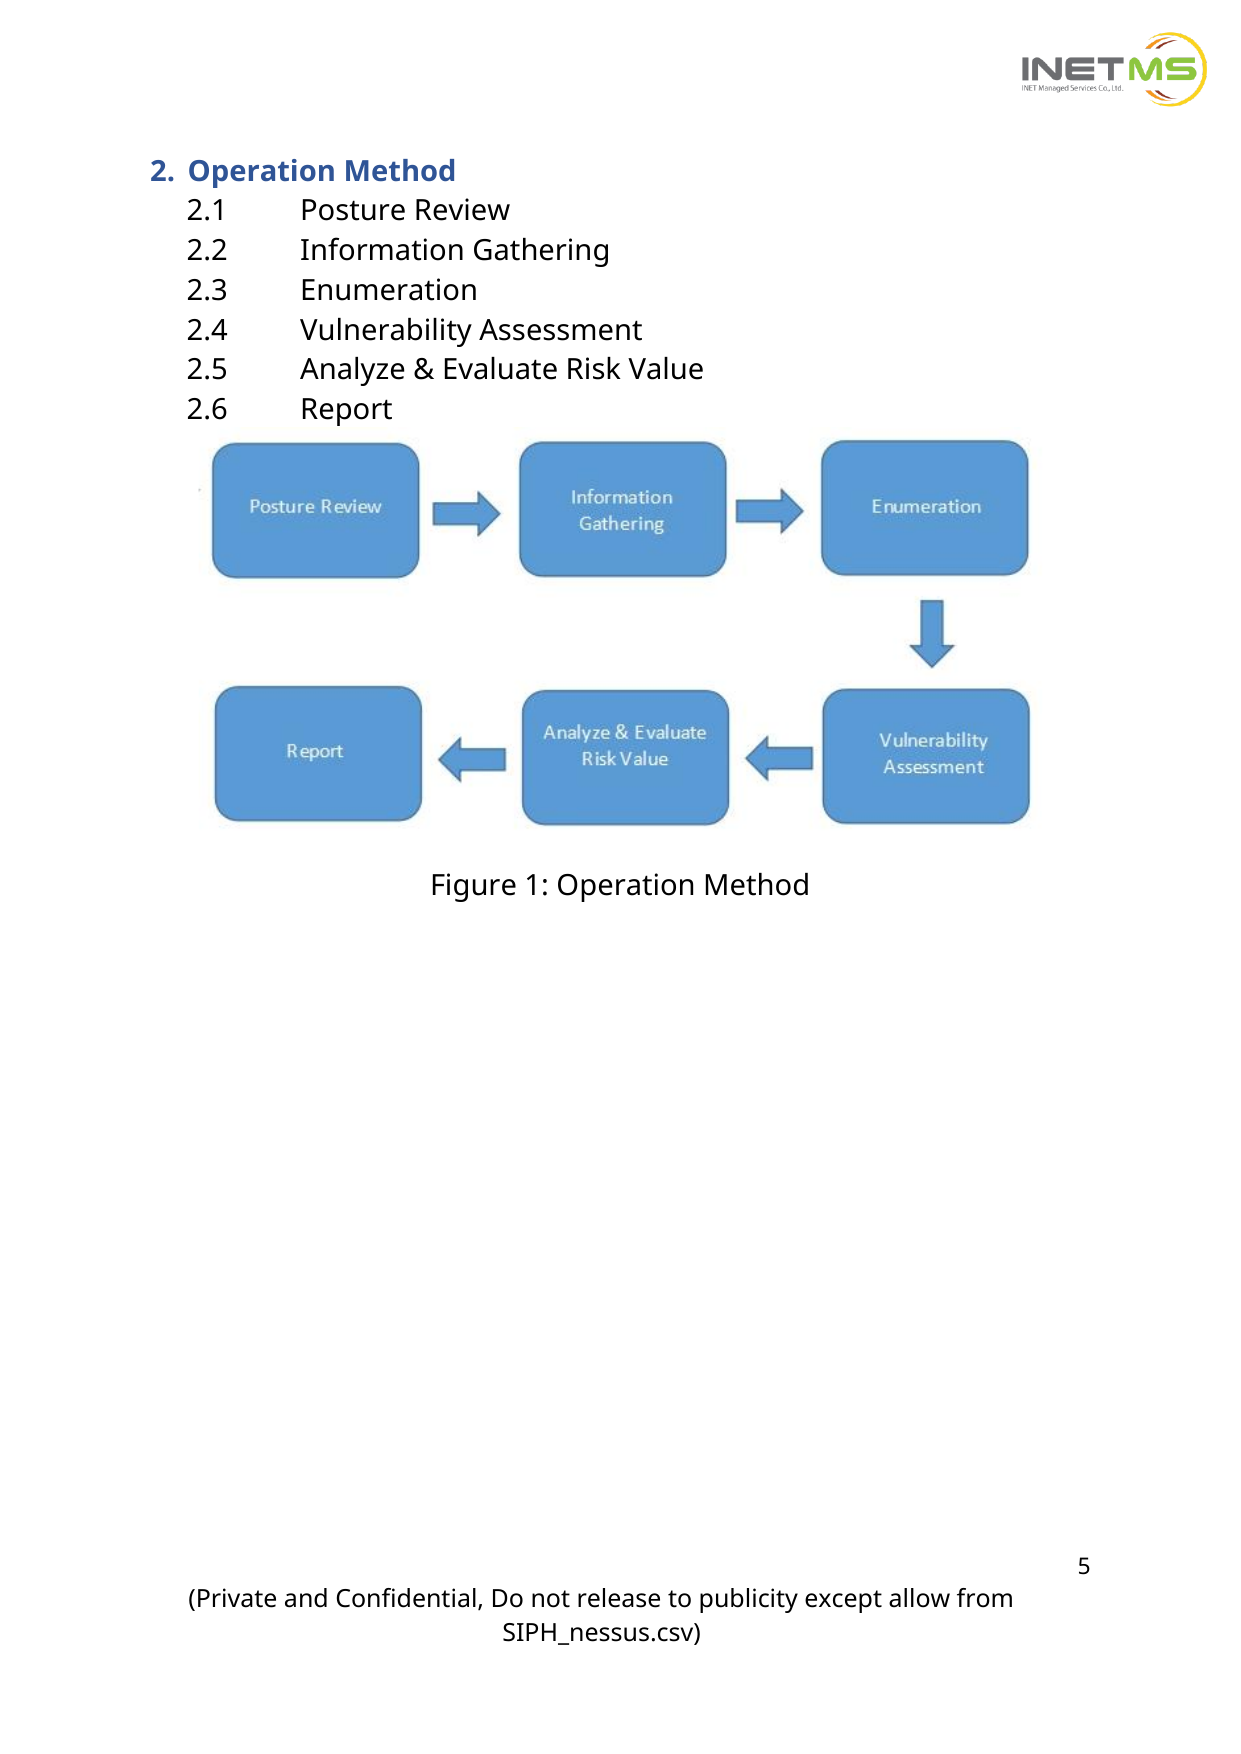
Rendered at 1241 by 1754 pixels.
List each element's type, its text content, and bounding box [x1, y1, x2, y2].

list Analyze & Evaluate Risk Value [150, 348, 1090, 388]
list Report [150, 388, 1090, 428]
list Posture Review [150, 190, 1090, 229]
text Figure 1: Operation Method [150, 864, 1090, 904]
picture [198, 428, 1043, 846]
list Enumeration [150, 269, 1090, 309]
subtitle Operation Method [150, 150, 1090, 190]
list Vulnerability Assessment [150, 309, 1090, 348]
list Information Gathering [150, 229, 1090, 269]
picture [1012, 29, 1211, 114]
